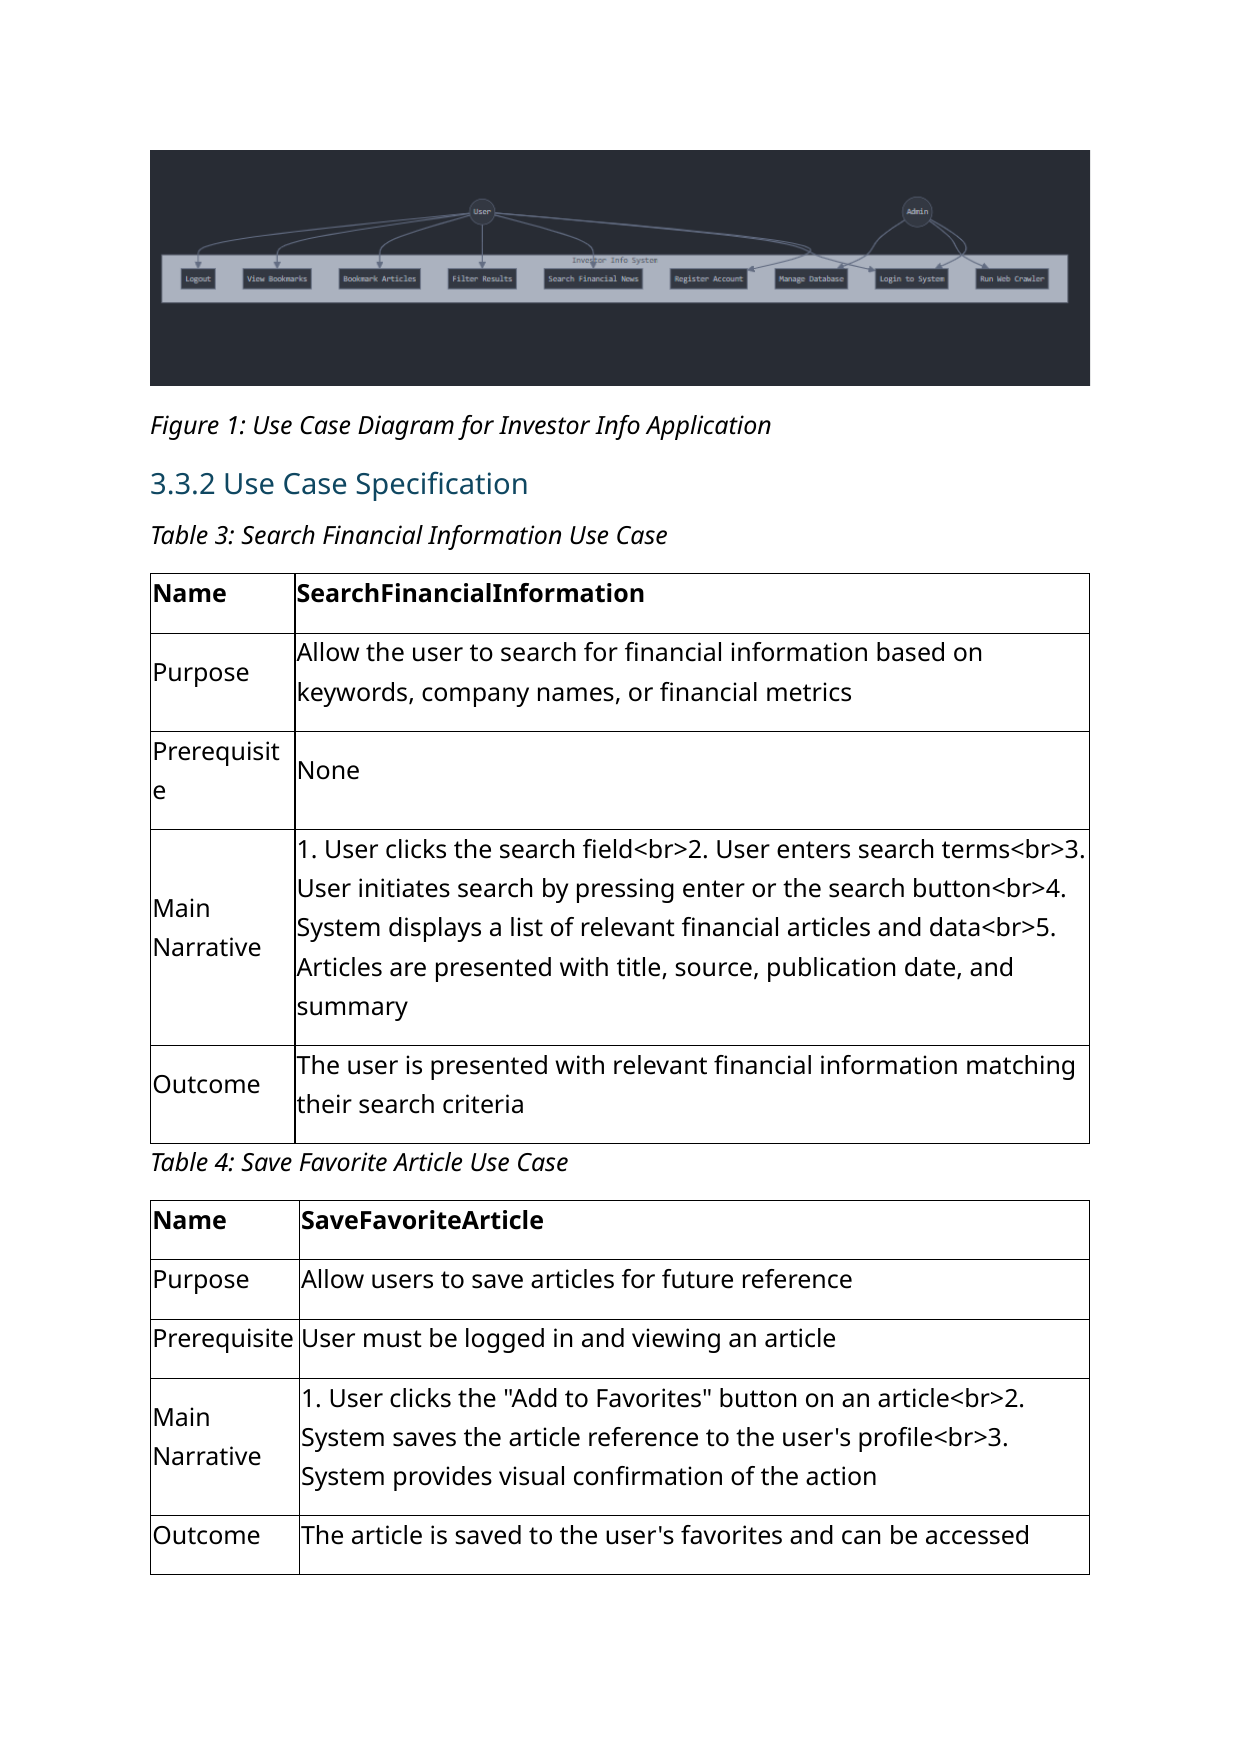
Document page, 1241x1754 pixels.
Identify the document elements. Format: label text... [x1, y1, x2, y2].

table_header SaveFavoriteArticle [300, 1201, 1089, 1259]
table_cell Allow users to save articles for future reference [300, 1260, 1089, 1318]
table_header Name [151, 574, 294, 632]
table_cell Prerequisite [151, 732, 294, 829]
text Table 4: Save Favorite Article Use Case [150, 1144, 1090, 1178]
table_header Name [151, 1201, 299, 1259]
text Table 3: Search Financial Information Use Case [150, 517, 1090, 551]
text Figure 1: Use Case Diagram for Investor Info Application [150, 408, 1090, 442]
table_cell None [296, 732, 1089, 829]
table_header SearchFinancialInformation [296, 574, 1089, 632]
table_cell User must be logged in and viewing an article [300, 1320, 1089, 1378]
picture [150, 150, 1091, 386]
table_cell Purpose [151, 1260, 299, 1318]
table_cell The user is presented with relevant financial information matching their search criteria [296, 1046, 1089, 1143]
table_cell Main Narrative [151, 1379, 299, 1515]
table_cell Outcome [151, 1046, 294, 1143]
table_cell 1. User clicks the "Add to Favorites" button on an article<br>2. System saves the article reference to the user's profile<br>3. System provides visual confirmation of the action [300, 1379, 1089, 1515]
table_cell Main Narrative [151, 830, 294, 1045]
table_cell Purpose [151, 634, 294, 731]
table_cell The article is saved to the user's favorites and can be accessed from their profile [300, 1516, 1089, 1574]
table_cell Outcome [151, 1516, 299, 1574]
table_cell Allow the user to search for financial information based on keywords, company names, or financial metrics [296, 634, 1089, 731]
subtitle 3.3.2 Use Case Specification [150, 463, 1090, 503]
table_cell Prerequisite [151, 1320, 299, 1378]
table_cell 1. User clicks the search field<br>2. User enters search terms<br>3. User initiates search by pressing enter or the search button<br>4. System displays a list of relevant financial articles and data<br>5. Articles are presented with title, source, publication date, and summary [296, 830, 1089, 1045]
